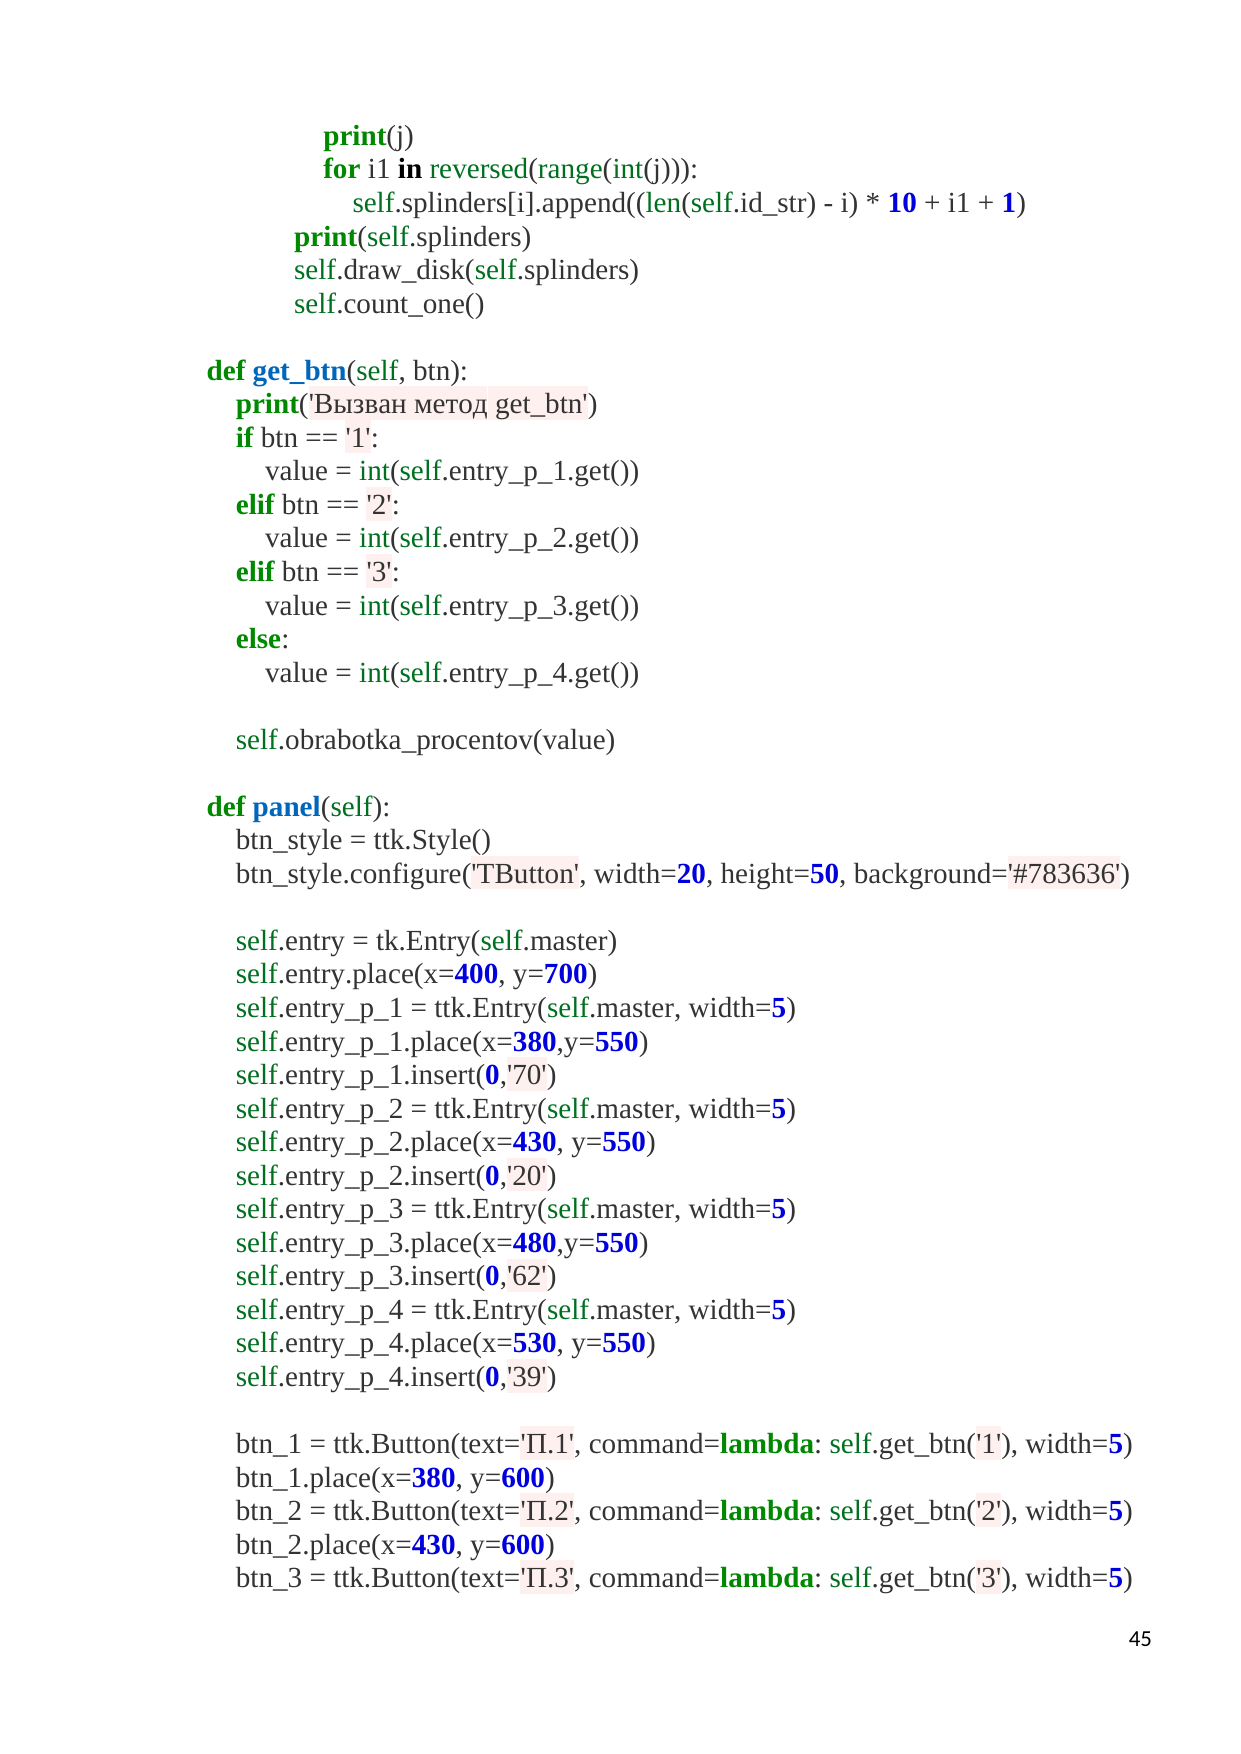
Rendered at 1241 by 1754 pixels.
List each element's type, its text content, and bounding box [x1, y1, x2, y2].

text self.draw_disk(self.splinders) [177, 252, 1152, 286]
text self.entry.place(x=400, y=700) [177, 957, 1152, 990]
text self.entry_p_1 = ttk.Entry(self.master, width=5) [177, 990, 1152, 1024]
text self.count_one() [177, 286, 1152, 319]
text self.entry_p_3 = ttk.Entry(self.master, width=5) [177, 1191, 1152, 1225]
text self.entry_p_2.place(x=430, y=550) [177, 1124, 1152, 1158]
text def get_btn(self, btn): [177, 353, 1152, 386]
text self.entry_p_4.insert(0,'39') [177, 1359, 507, 1393]
text btn_style.configure('TButton', width=20, height=50, background='#783636') [177, 856, 471, 889]
text self.entry = tk.Entry(self.master) [177, 923, 1152, 957]
text btn_3 = ttk.Button(text='П.3', command=lambda: self.get_btn('3'), width=5) [177, 1560, 520, 1594]
text btn_1.place(x=380, y=600) [177, 1460, 1152, 1493]
text self.entry_p_4.insert(0,'39') [547, 1359, 1152, 1393]
text self.entry_p_1.insert(0,'70') [547, 1057, 1152, 1091]
text btn_1 = ttk.Button(text='П.1', command=lambda: self.get_btn('1'), width=5) [177, 1426, 520, 1460]
text self.entry_p_2 = ttk.Entry(self.master, width=5) [177, 1091, 1152, 1124]
text value = int(self.entry_p_4.get()) [177, 655, 1152, 688]
text btn_2 = ttk.Button(text='П.2', command=lambda: self.get_btn('2'), width=5) [1001, 1493, 1152, 1527]
text btn_style = ttk.Style() [177, 822, 1152, 856]
text print(j) [177, 118, 1152, 152]
text print('Вызван метод get_btn') [177, 386, 309, 420]
text btn_style.configure('TButton', width=20, height=50, background='#783636') [579, 856, 1008, 889]
text btn_3 = ttk.Button(text='П.3', command=lambda: self.get_btn('3'), width=5) [574, 1560, 976, 1594]
text print(self.splinders) [177, 219, 1152, 252]
text else: [177, 621, 1152, 655]
text print('Вызван метод get_btn') [588, 386, 1152, 420]
text self.entry_p_4 = ttk.Entry(self.master, width=5) [177, 1292, 1152, 1326]
text self.entry_p_2.insert(0,'20') [547, 1158, 1152, 1191]
text self.entry_p_3.insert(0,'62') [177, 1258, 1152, 1292]
text for i1 in reversed(range(int(j))): [177, 152, 1152, 185]
text value = int(self.entry_p_3.get()) [177, 588, 1152, 621]
text value = int(self.entry_p_1.get()) [177, 453, 1152, 487]
text self.entry_p_1.insert(0,'70') [177, 1057, 507, 1091]
text if btn == '1': [177, 420, 345, 453]
text btn_2 = ttk.Button(text='П.2', command=lambda: self.get_btn('2'), width=5) [177, 1493, 520, 1527]
text elif btn == '3': [392, 554, 1152, 588]
text elif btn == '2': [177, 487, 366, 521]
text btn_2 = ttk.Button(text='П.2', command=lambda: self.get_btn('2'), width=5) [574, 1493, 976, 1527]
text self.entry_p_1.place(x=380,y=550) [177, 1024, 1152, 1057]
text self.entry_p_4.place(x=530, y=550) [177, 1326, 1152, 1359]
text self.entry_p_2.insert(0,'20') [177, 1158, 507, 1191]
text value = int(self.entry_p_2.get()) [177, 521, 1152, 554]
text self.entry_p_3.place(x=480,y=550) [177, 1225, 1152, 1258]
text elif btn == '2': [392, 487, 1152, 521]
text btn_1 = ttk.Button(text='П.1', command=lambda: self.get_btn('1'), width=5) [574, 1426, 976, 1460]
text def panel(self): [177, 789, 1152, 822]
text elif btn == '3': [177, 554, 366, 588]
text btn_1 = ttk.Button(text='П.1', command=lambda: self.get_btn('1'), width=5) [1001, 1426, 1152, 1460]
text btn_2.place(x=430, y=600) [177, 1527, 1152, 1560]
text self.splinders[i].append((len(self.id_str) - i) * 10 + i1 + 1) [177, 185, 1152, 219]
text self.obrabotka_procentov(value) [177, 722, 1152, 755]
text btn_3 = ttk.Button(text='П.3', command=lambda: self.get_btn('3'), width=5) [1001, 1560, 1152, 1594]
text if btn == '1': [371, 420, 1152, 453]
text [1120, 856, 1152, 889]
